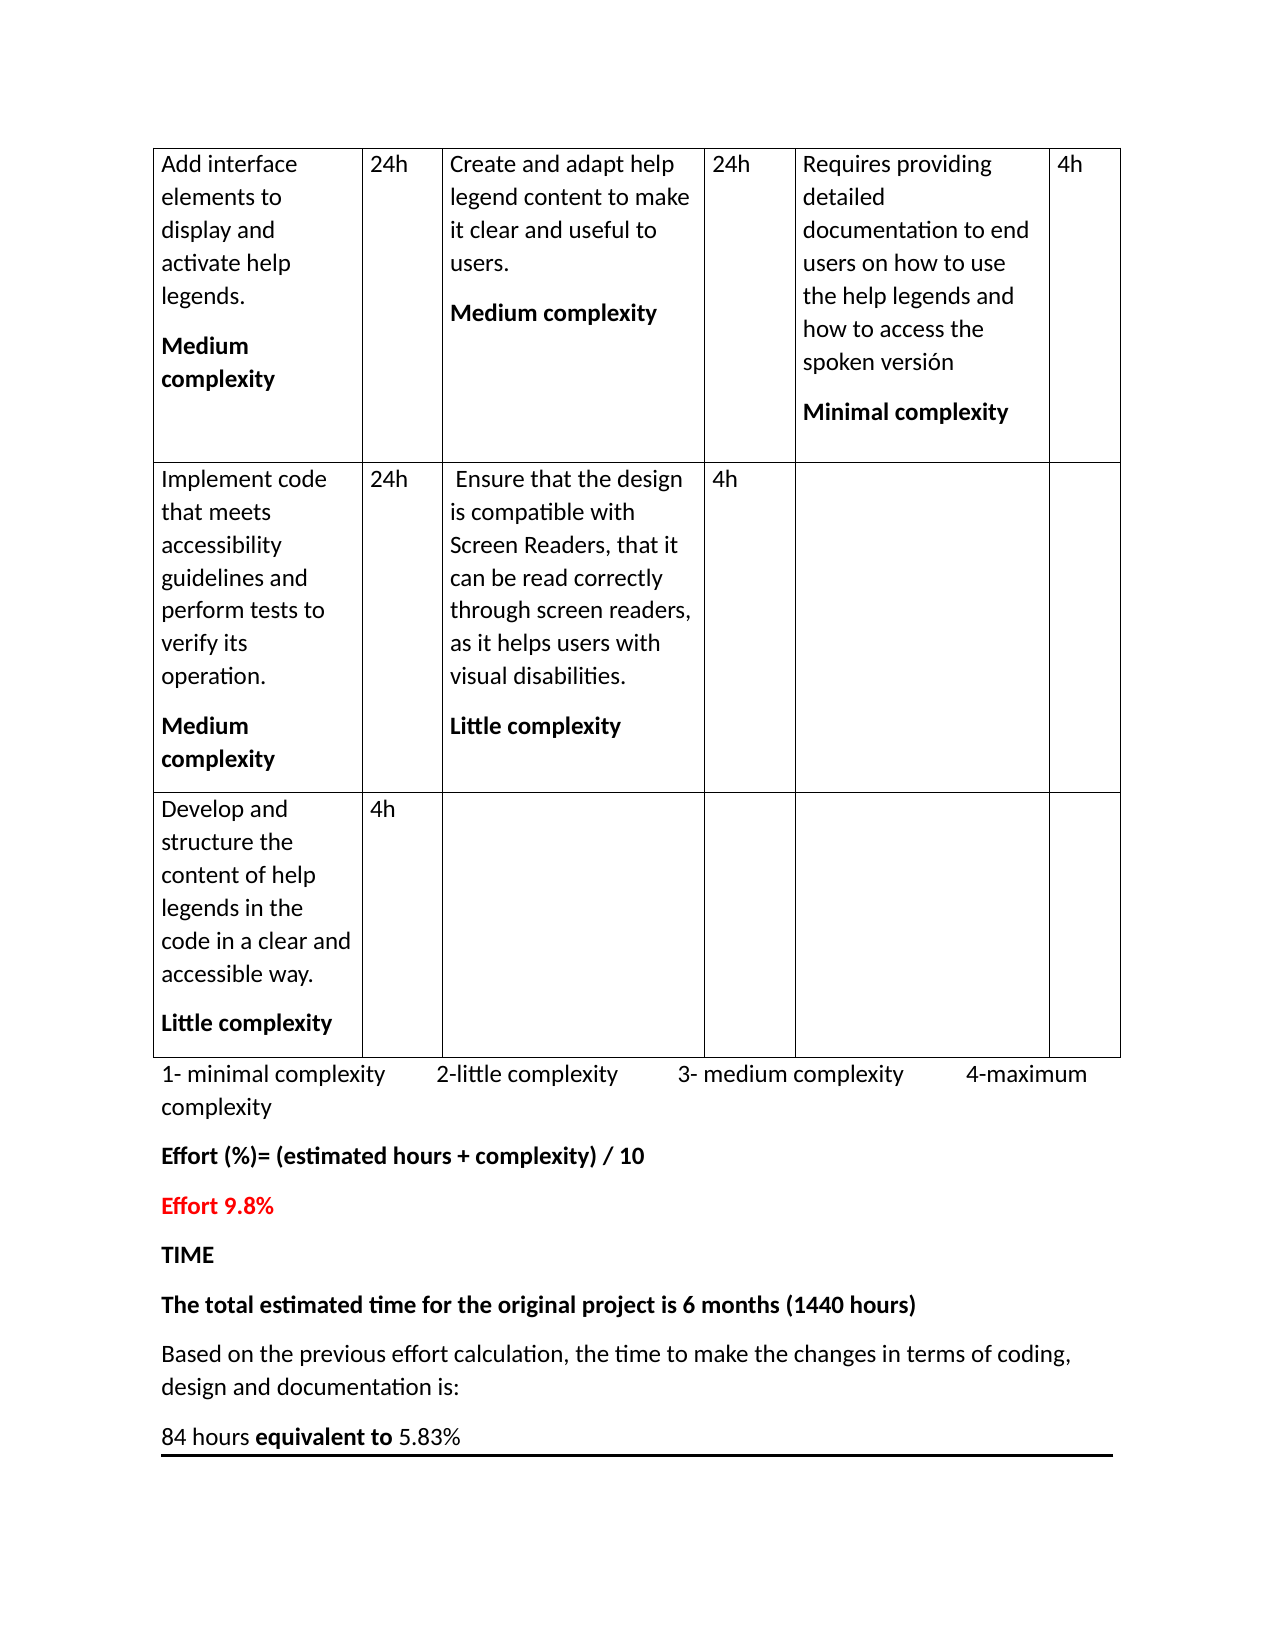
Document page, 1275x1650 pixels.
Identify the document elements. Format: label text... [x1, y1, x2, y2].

table_cell [1050, 463, 1120, 792]
table_cell [796, 793, 1049, 1057]
table_cell [705, 793, 795, 1057]
table_cell Requires providing detailed documentation to end users on how to use the help legends and how to access the spoken versión Minimal complexity [796, 149, 1049, 462]
table_cell 4h [363, 793, 442, 1057]
table_cell [1050, 793, 1120, 1057]
table_cell 24h [363, 149, 442, 462]
table_cell 4h [705, 463, 795, 792]
table_cell 4h [1050, 149, 1120, 462]
table_cell Ensure that the design is compatible with Screen Readers, that it can be read correctly through screen readers, as it helps users with visual disabilities. Little complexity [443, 463, 704, 792]
table_cell Add interface elements to display and activate help legends. Medium complexity [154, 149, 362, 462]
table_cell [154, 1058, 1121, 1476]
table_cell Develop and structure the content of help legends in the code in a clear and accessible way. Little complexity [154, 793, 362, 1057]
table_cell 24h [363, 463, 442, 792]
table_cell Implement code that meets accessibility guidelines and perform tests to verify its operation. Medium complexity [154, 463, 362, 792]
table_cell [443, 793, 704, 1057]
table_cell 24h [705, 149, 795, 462]
table_cell Create and adapt help legend content to make it clear and useful to users. Medium complexity [443, 149, 704, 462]
table_cell [796, 463, 1049, 792]
